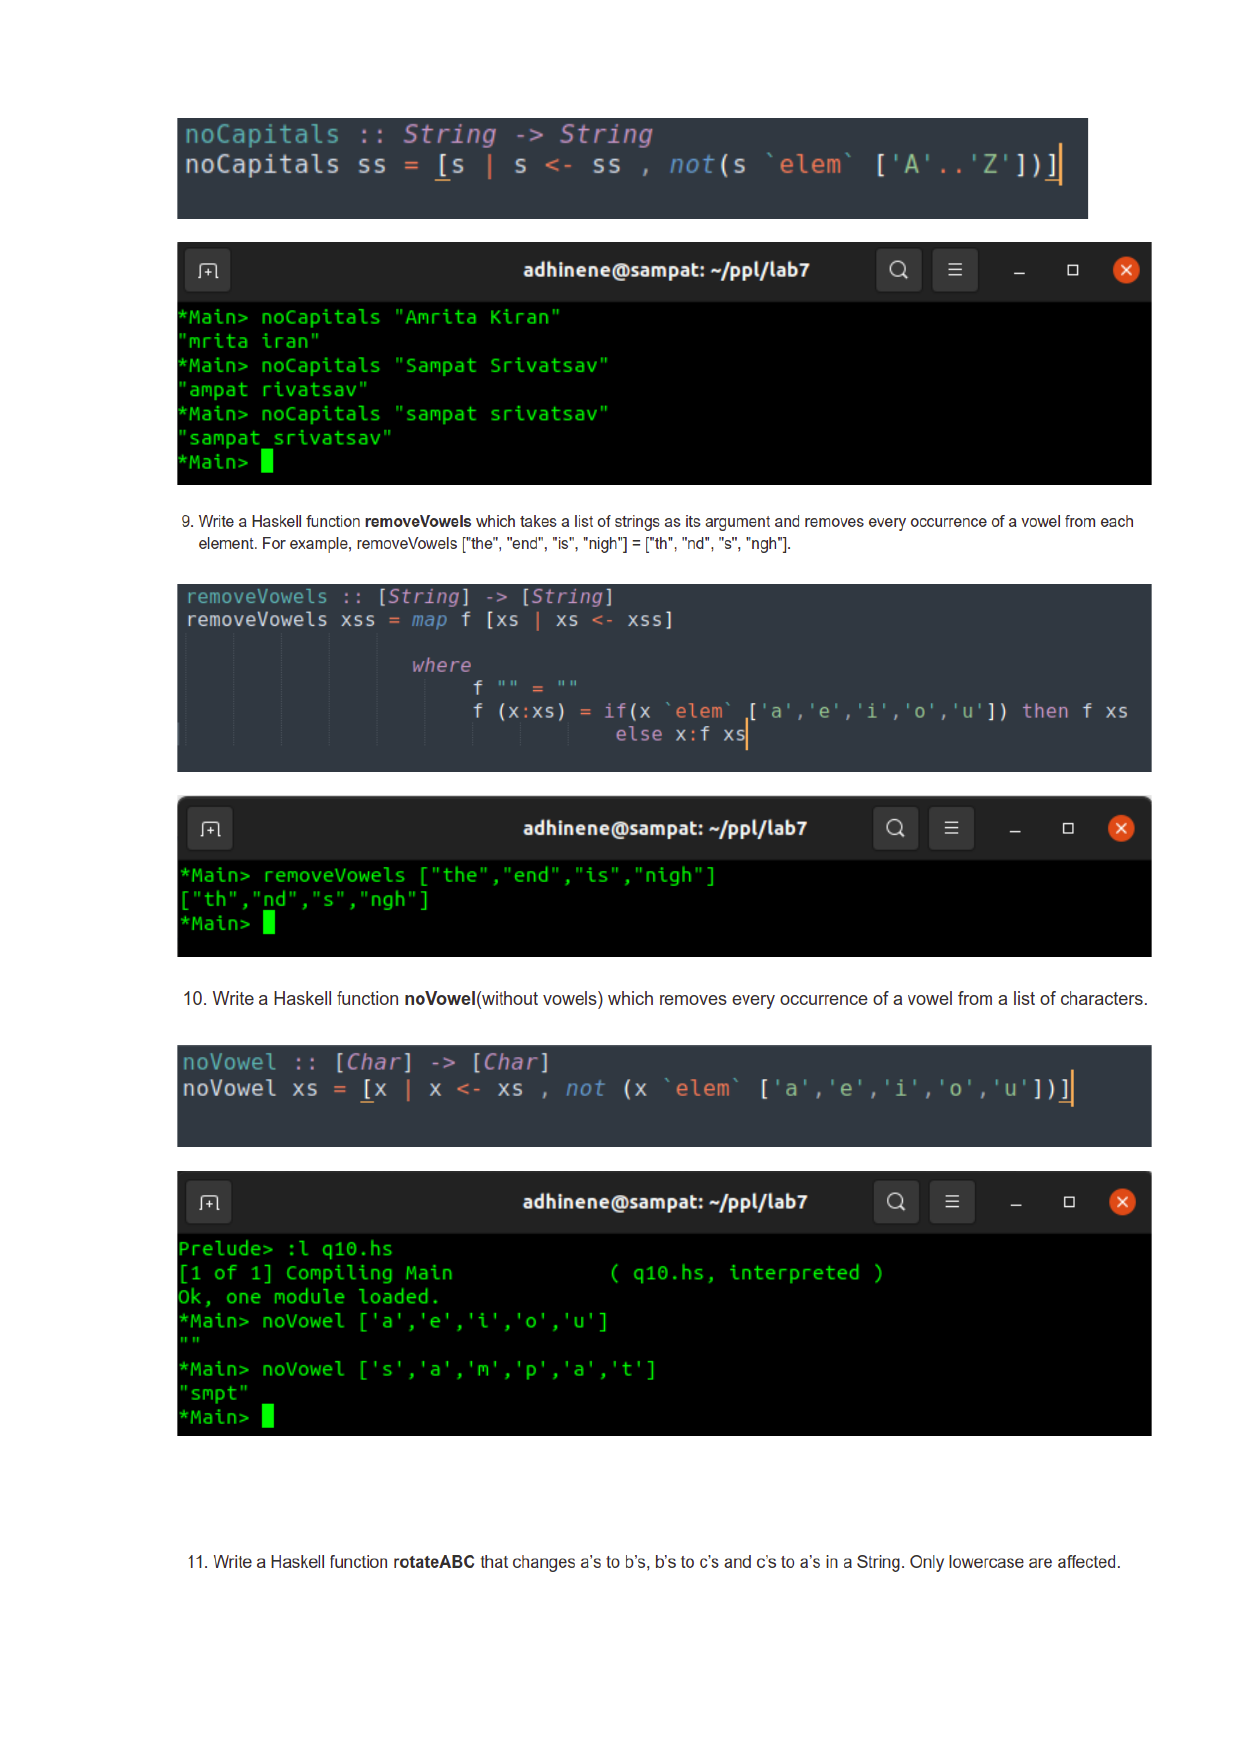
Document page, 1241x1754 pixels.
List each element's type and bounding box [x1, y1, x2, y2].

picture [177, 1536, 1152, 1581]
picture [177, 242, 1152, 485]
picture [177, 584, 1152, 772]
picture [177, 1171, 1152, 1436]
picture [177, 118, 1089, 219]
picture [177, 509, 1152, 561]
picture [177, 981, 1152, 1021]
picture [177, 795, 1152, 957]
picture [177, 1045, 1152, 1147]
